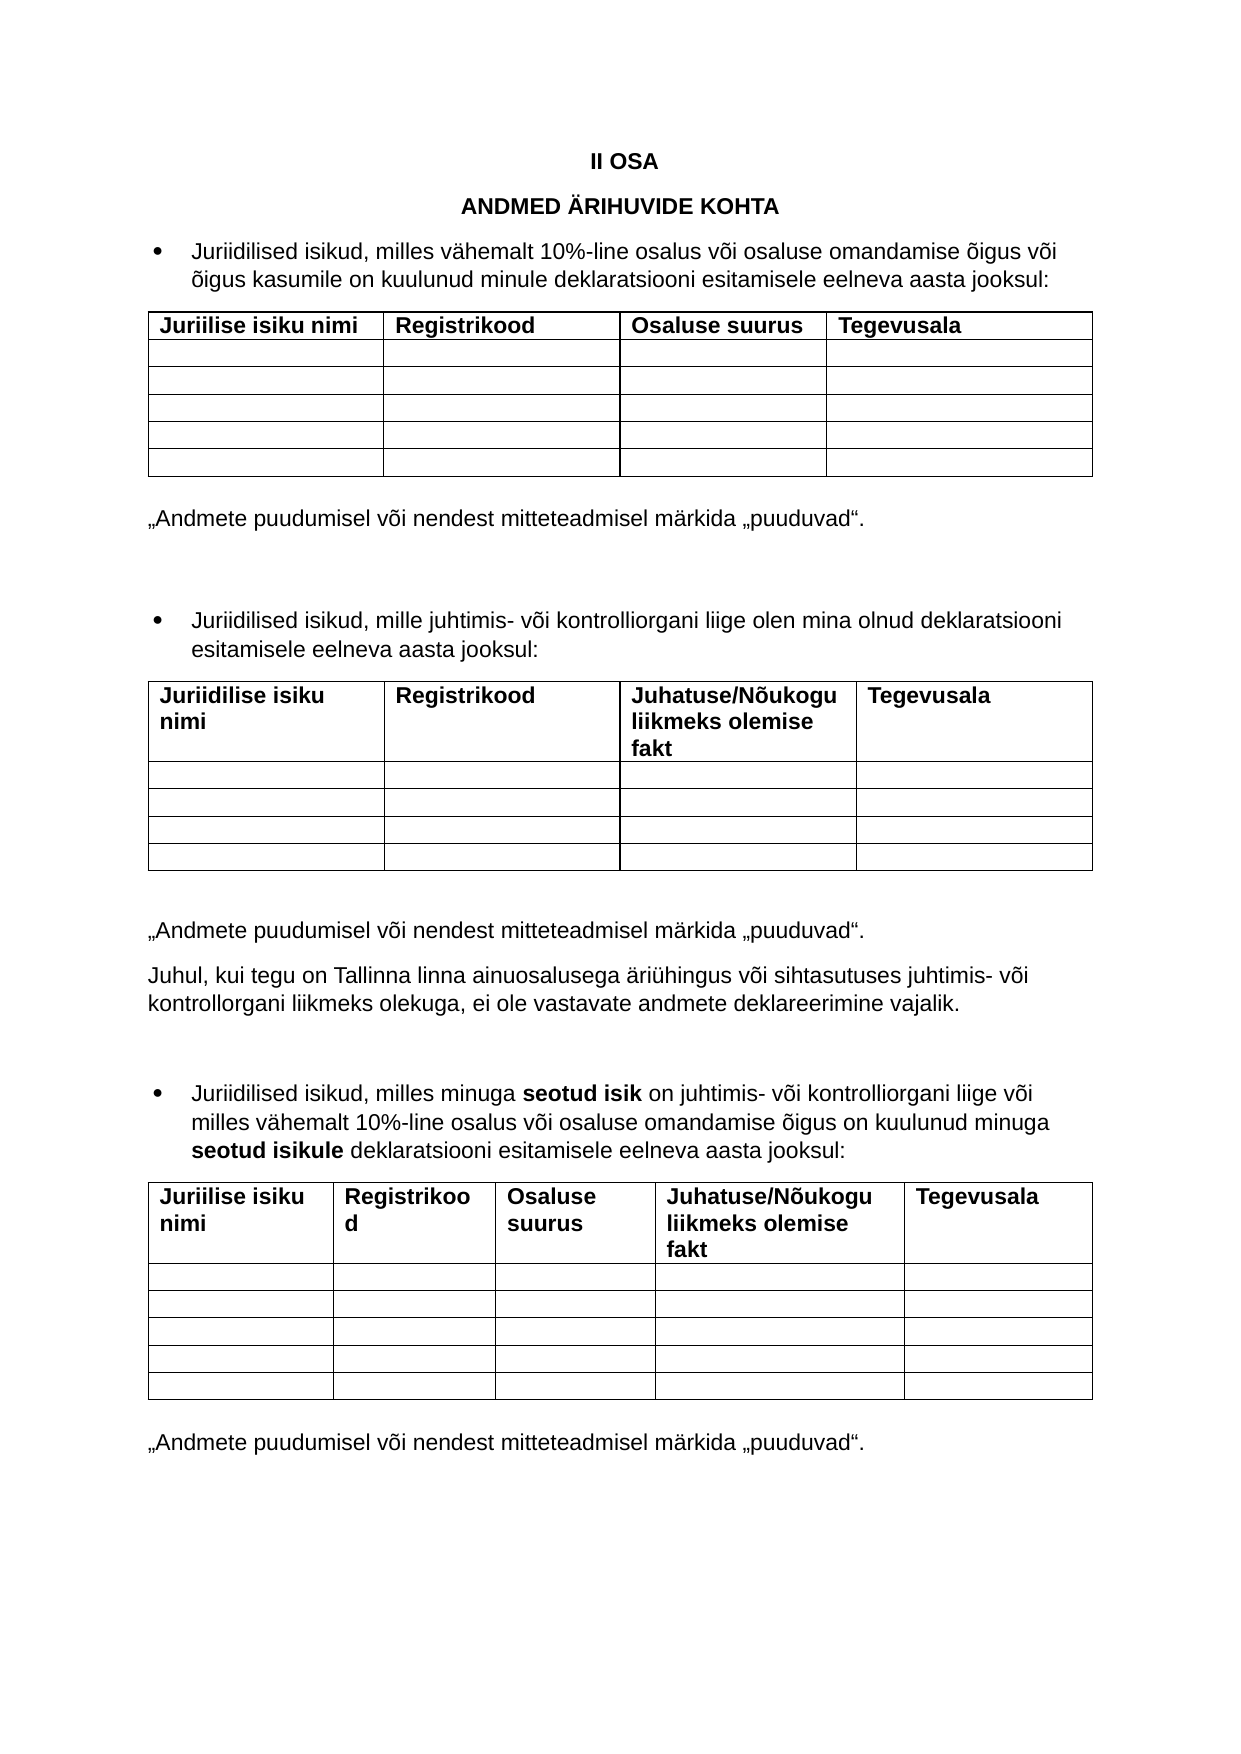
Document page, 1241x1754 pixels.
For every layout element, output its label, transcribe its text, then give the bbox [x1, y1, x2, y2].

text „Andmete puudumisel või nendest mitteteadmisel märkida „puuduvad“. [148, 917, 1093, 943]
table_cell [496, 1264, 655, 1290]
table_cell [149, 1264, 333, 1290]
table_cell [149, 762, 384, 788]
table_cell [621, 762, 856, 788]
table_cell [621, 367, 826, 393]
table_header Juhatuse/Nõukogu liikmeks olemise fakt [656, 1183, 904, 1262]
text Juhul, kui tegu on Tallinna linna ainuosalusega äriühingus või sihtasutuses juhtimis- või kontrollorgani liikmeks olekuga, ei ole vastavate andmete deklareerimine vajalik. [148, 962, 1093, 1016]
table_cell [827, 449, 1092, 476]
table_header Tegevusala [857, 682, 1092, 761]
table_cell [857, 789, 1092, 816]
table_cell [621, 789, 856, 816]
table_cell [656, 1346, 904, 1372]
table_cell [905, 1346, 1092, 1372]
table_cell [385, 789, 619, 816]
table_header Registrikood [384, 313, 619, 339]
list Juriidilised isikud, milles minuga seotud isik on juhtimis- või kontrolliorgani liige või milles vähemalt 10%-line osalus või osaluse omandamise õigus on kuulunud minuga seotud isikule deklaratsiooni esitamisele eelneva aasta jooksul: [153, 1080, 1093, 1163]
table_header Juriilise isiku nimi [149, 313, 383, 339]
table_cell [905, 1373, 1092, 1399]
table_cell [496, 1373, 655, 1399]
table_cell [149, 449, 383, 476]
list Juriidilised isikud, mille juhtimis- või kontrolliorgani liige olen mina olnud deklaratsiooni esitamisele eelneva aasta jooksul: [153, 607, 1093, 662]
table_cell [827, 395, 1092, 421]
table_cell [149, 844, 384, 870]
table_header Tegevusala [905, 1183, 1092, 1262]
table_cell [149, 340, 383, 366]
table_cell [827, 422, 1092, 448]
table_cell [621, 449, 826, 476]
table_cell [334, 1318, 495, 1344]
table_cell [621, 422, 826, 448]
text II OSA [516, 148, 1093, 174]
table_cell [496, 1346, 655, 1372]
table_cell [149, 817, 384, 843]
table_header Osaluse suurus [621, 313, 826, 339]
table_cell [385, 844, 619, 870]
table_cell [334, 1264, 495, 1290]
table_cell [656, 1291, 904, 1317]
table_cell [149, 367, 383, 393]
table_cell [857, 762, 1092, 788]
table_cell [857, 844, 1092, 870]
table_cell [149, 789, 384, 816]
table_cell [621, 844, 856, 870]
table_header Juhatuse/Nõukogu liikmeks olemise fakt [621, 682, 856, 761]
table_cell [385, 817, 619, 843]
table_cell [496, 1291, 655, 1317]
table_cell [496, 1318, 655, 1344]
table_cell [905, 1318, 1092, 1344]
table_header Osaluse suurus [496, 1183, 655, 1262]
table_header Juriilise isiku nimi [149, 1183, 333, 1262]
table_cell [621, 395, 826, 421]
table_header Juriidilise isiku nimi [149, 682, 384, 761]
table_cell [621, 340, 826, 366]
table_cell [656, 1318, 904, 1344]
table_cell [827, 367, 1092, 393]
table_cell [656, 1373, 904, 1399]
table_header Registrikood [334, 1183, 495, 1262]
table_cell [334, 1373, 495, 1399]
table_cell [149, 395, 383, 421]
table_cell [384, 422, 619, 448]
table_cell [857, 817, 1092, 843]
table_cell [384, 449, 619, 476]
table_cell [149, 1318, 333, 1344]
table_cell [384, 367, 619, 393]
table_cell [385, 762, 619, 788]
text ANDMED ÄRIHUVIDE KOHTA [148, 193, 1093, 219]
table_cell [149, 1373, 333, 1399]
list Juriidilised isikud, milles vähemalt 10%-line osalus või osaluse omandamise õigus või õigus kasumile on kuulunud minule deklaratsiooni esitamisele eelneva aasta jooksul: [153, 238, 1093, 293]
table_cell [621, 817, 856, 843]
table_cell [656, 1264, 904, 1290]
table_cell [827, 340, 1092, 366]
table_cell [334, 1346, 495, 1372]
text „Andmete puudumisel või nendest mitteteadmisel märkida „puuduvad“. [148, 1400, 1093, 1455]
table_cell [905, 1264, 1092, 1290]
table_cell [334, 1291, 495, 1317]
table_header Tegevusala [827, 313, 1092, 339]
table_cell [149, 1346, 333, 1372]
table_cell [384, 340, 619, 366]
table_cell [149, 422, 383, 448]
text „Andmete puudumisel või nendest mitteteadmisel märkida „puuduvad“. [148, 477, 1093, 532]
table_cell [905, 1291, 1092, 1317]
table_header Registrikood [385, 682, 619, 761]
table_cell [149, 1291, 333, 1317]
table_cell [384, 395, 619, 421]
